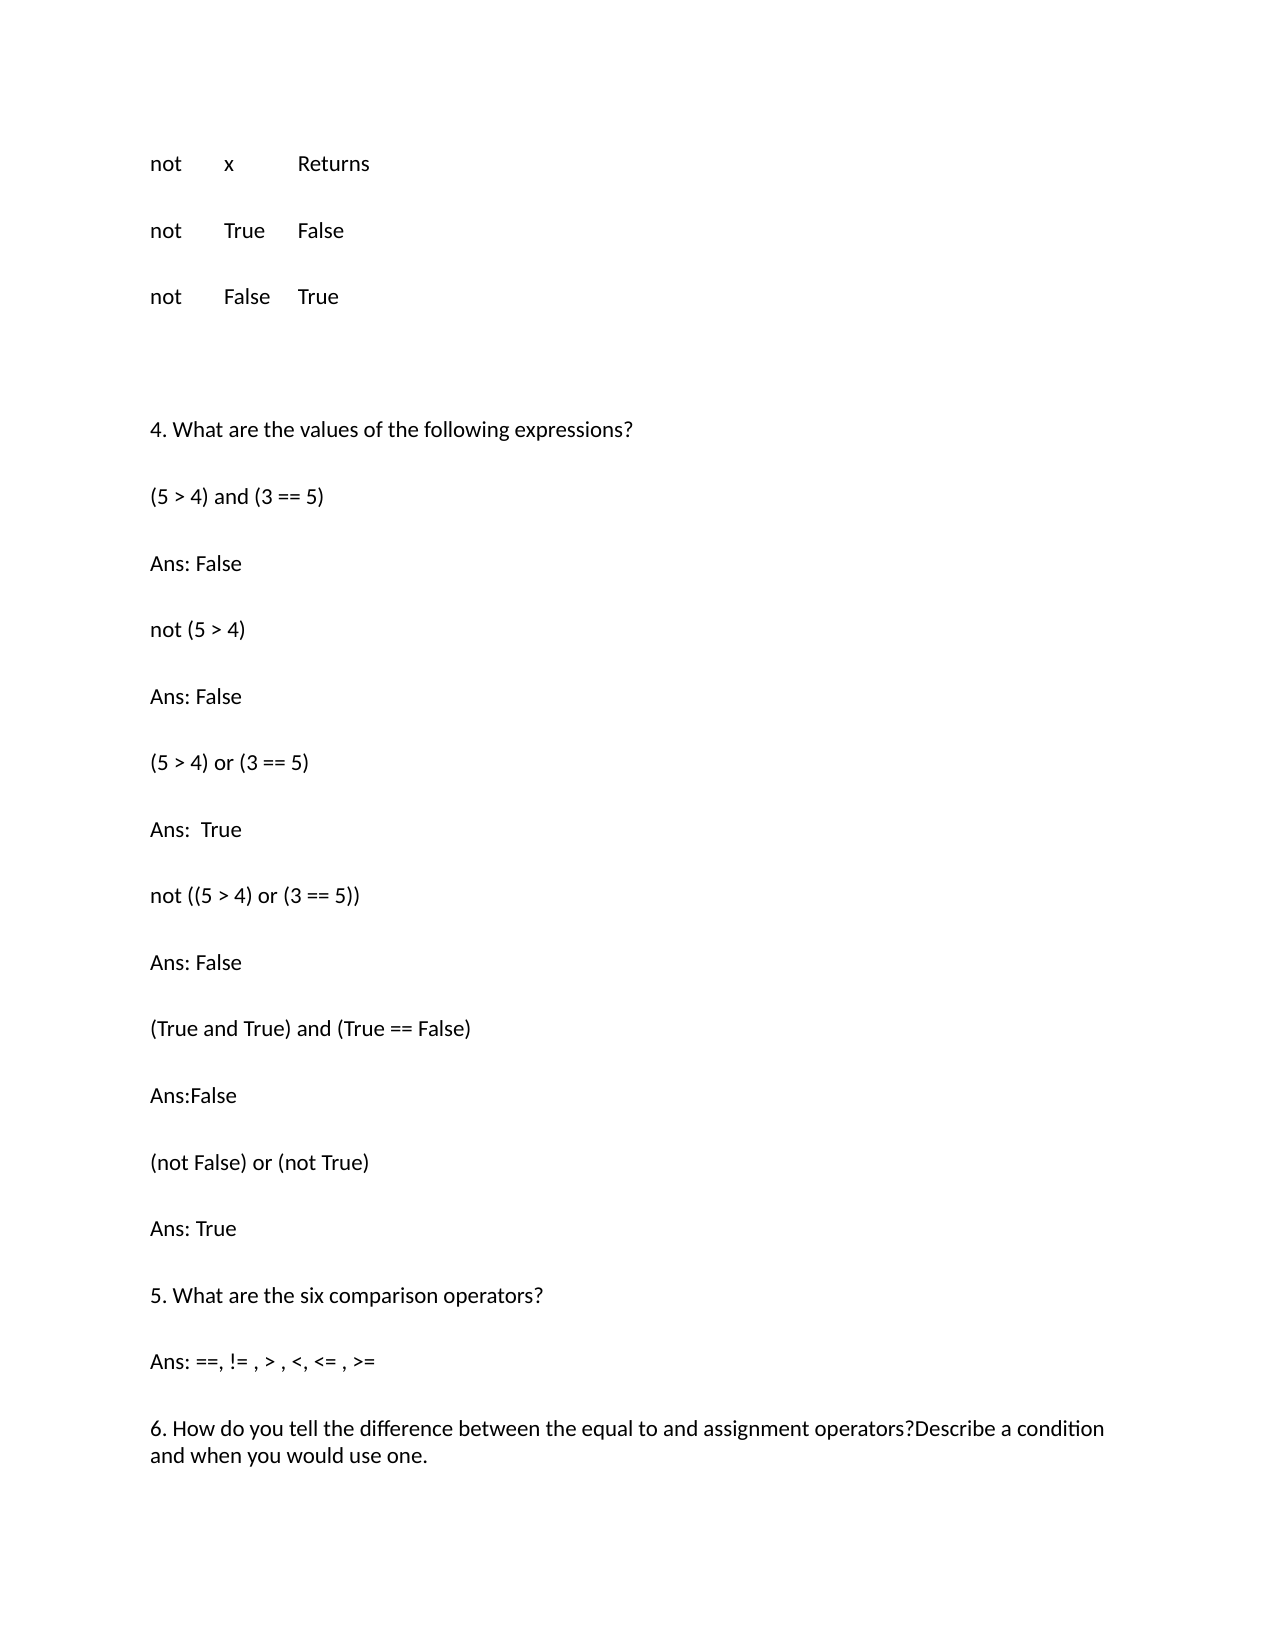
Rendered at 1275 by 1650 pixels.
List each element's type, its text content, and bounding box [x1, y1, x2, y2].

text Ans: False [150, 549, 1125, 576]
text not x Returns [150, 150, 1125, 177]
text not (5 > 4) [150, 616, 1125, 643]
text Ans: True [150, 1215, 1125, 1242]
text not True False [150, 217, 1125, 243]
text (not False) or (not True) [150, 1148, 1125, 1175]
text 6. How do you tell the difference between the equal to and assignment operators?Describe a condition and when you would use one. [150, 1415, 1125, 1469]
text 4. What are the values of the following expressions? [150, 416, 1125, 443]
text 5. What are the six comparison operators? [150, 1282, 1125, 1308]
text not False True [150, 283, 1125, 310]
text Ans: False [150, 949, 1125, 976]
text not ((5 > 4) or (3 == 5)) [150, 882, 1125, 909]
text (5 > 4) or (3 == 5) [150, 749, 1125, 776]
text Ans: ==, != , > , <, <= , >= [150, 1348, 1125, 1375]
text Ans:False [150, 1082, 1125, 1109]
text (5 > 4) and (3 == 5) [150, 483, 1125, 510]
text Ans: True [150, 816, 1125, 843]
text Ans: False [150, 682, 1125, 709]
text (True and True) and (True == False) [150, 1015, 1125, 1042]
